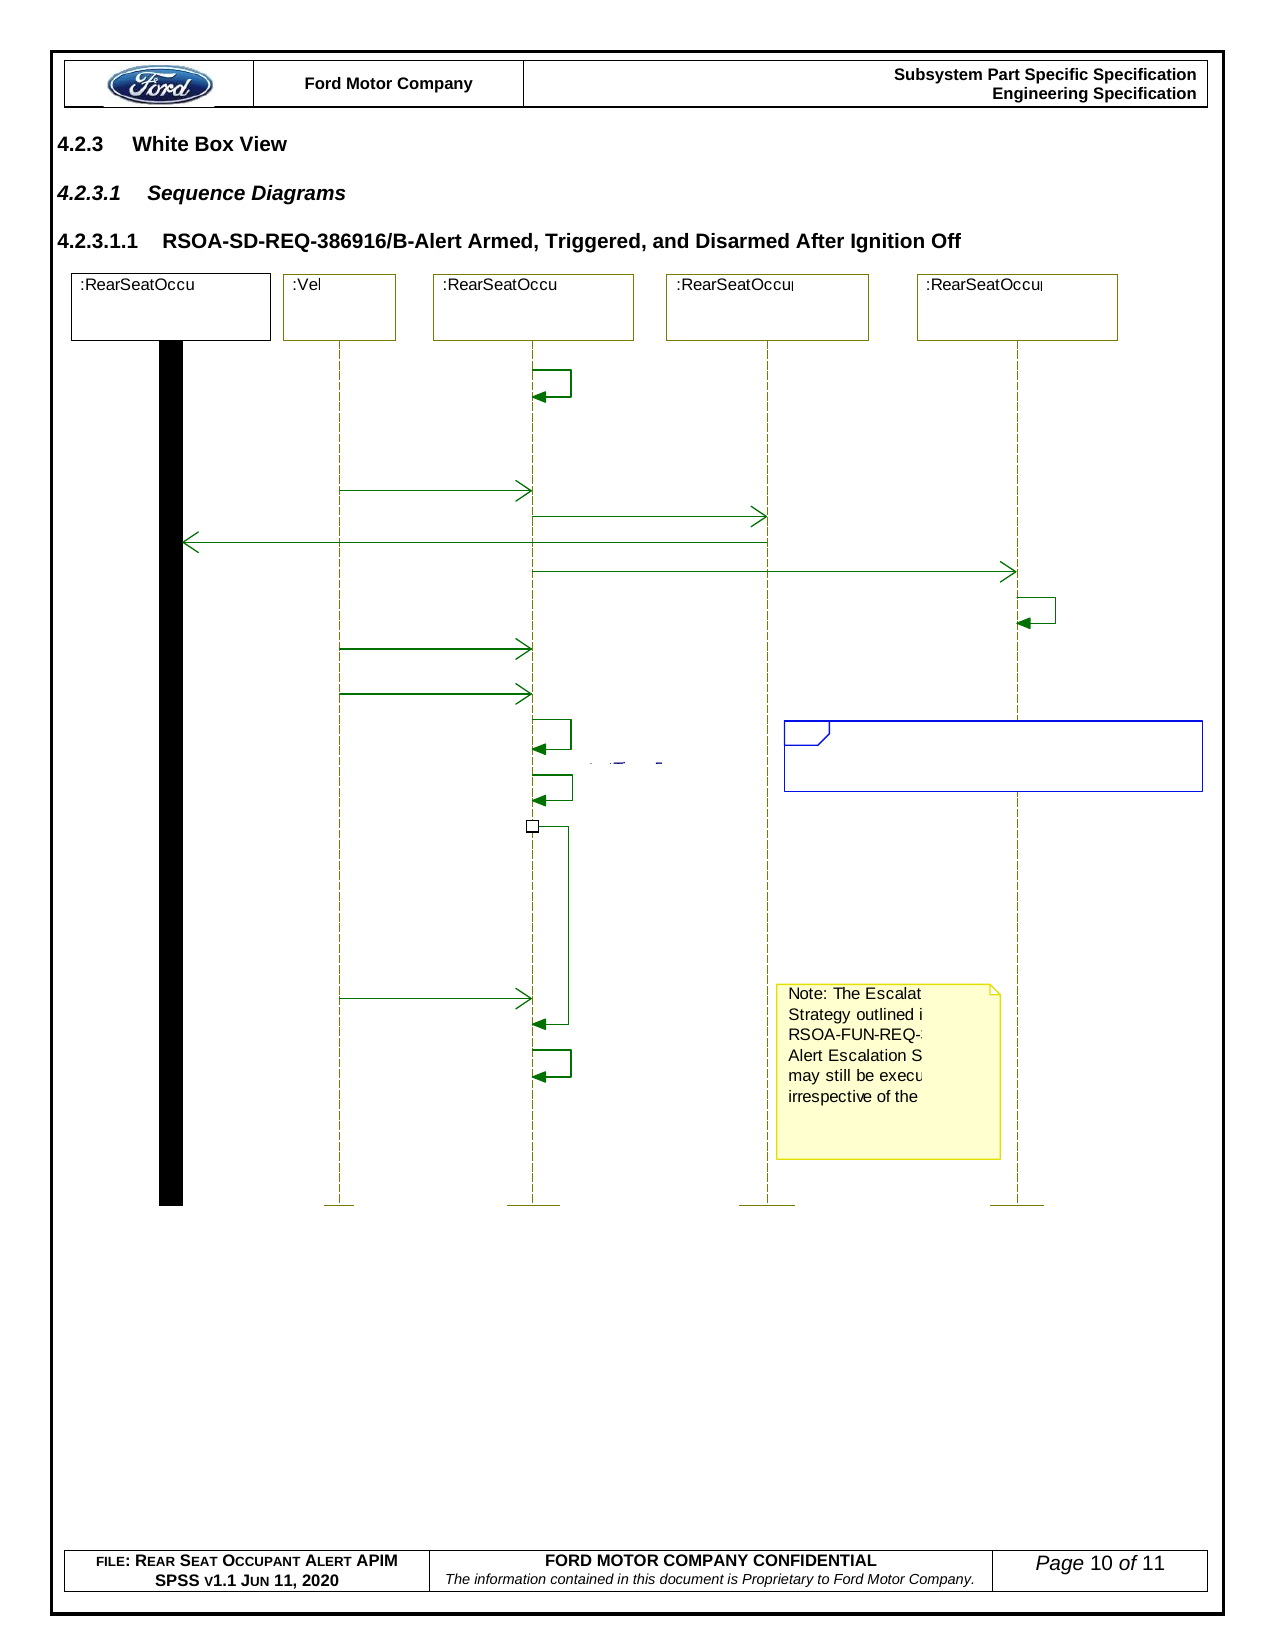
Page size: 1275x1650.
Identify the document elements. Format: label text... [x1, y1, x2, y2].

subtitle Sequence Diagrams [57, 180, 1215, 204]
subtitle White Box View [57, 131, 1215, 155]
subtitle RSOA-SD-REQ-386916/B-Alert Armed, Triggered, and Disarmed After Ignition Off [57, 229, 1215, 253]
picture [103, 61, 215, 107]
